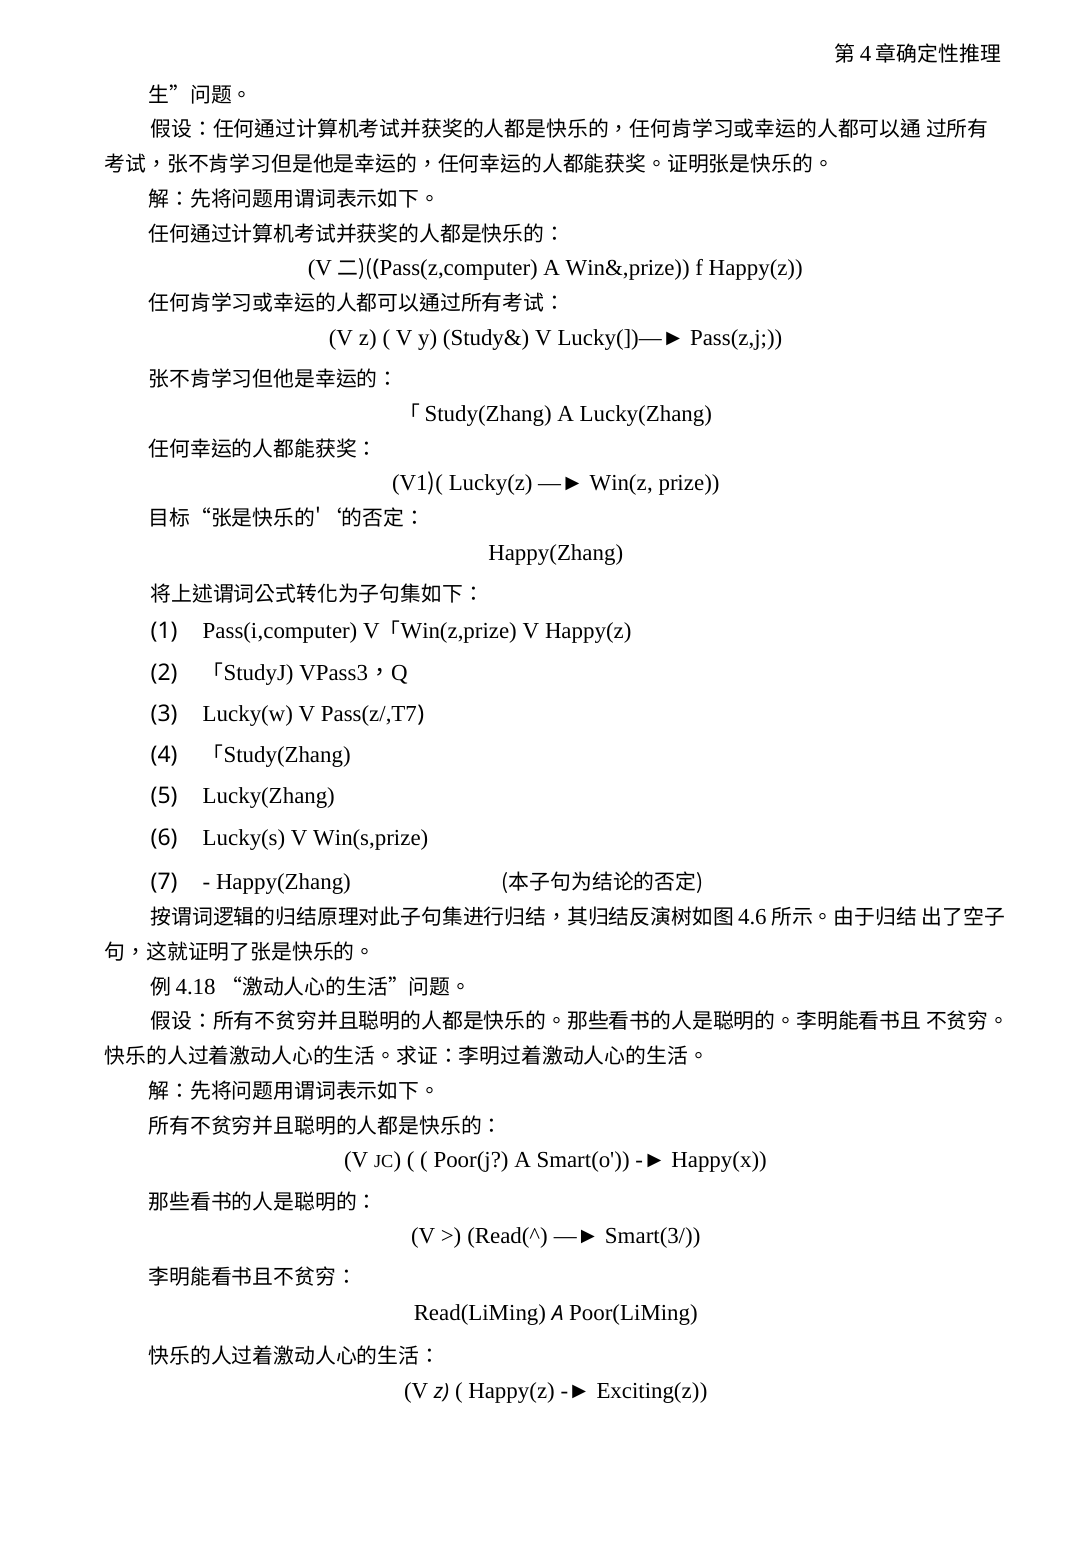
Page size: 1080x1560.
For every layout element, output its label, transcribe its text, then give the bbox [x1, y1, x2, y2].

text 将上述谓词公式转化为子句集如下： [104, 573, 1006, 608]
text 任何肯学习或幸运的人都可以通过所有考试： [104, 283, 1006, 318]
text 任何幸运的人都能获奖： [104, 428, 1006, 463]
list Pass(i,computer) V「Win(z,prize) V Happy(z) [104, 614, 1006, 646]
list 「Study(Zhang) [104, 738, 1006, 769]
text 那些看书的人是聪明的： [104, 1181, 1006, 1216]
text (V z) ( Happy(z) -► Exciting(z)) [104, 1370, 1006, 1405]
text (V jc) ( ( Poor(j?) A Smart(o')) -► Happy(x)) [104, 1147, 1006, 1173]
text 所有不贫穷并且聪明的人都是快乐的： [104, 1106, 1006, 1140]
list - Happy(Zhang) (本子句为结论的否定) [104, 862, 1006, 897]
list Lucky(s) V Win(s,prize) [104, 821, 1006, 852]
text 例4.18 “激动人心的生活”问题。 [104, 966, 1006, 1001]
text 快乐的人过着激动人心的生活： [104, 1336, 1006, 1370]
text (V z) ( V y) (Study&) V Lucky(])—► Pass(z,j;)) [104, 324, 1006, 350]
list 「StudyJ) VPass3，Q [104, 656, 1006, 687]
list Lucky(Zhang) [104, 779, 1006, 811]
text 按谓词逻辑的归结原理对此子句集进行归结，其归结反演树如图4.6所示。由于归结 出了空子句，这就证明了张是快乐的。 [104, 897, 1006, 966]
text 张不肯学习但他是幸运的： [104, 358, 1006, 393]
text Read(LiMing) A Poor(LiMing) [104, 1298, 1006, 1326]
text 任何通过计算机考试并获奖的人都是快乐的： [104, 213, 1006, 248]
text (V 二)((Pass(z,computer) A Win&,prize)) f Happy(z)) [104, 248, 1006, 283]
list Lucky(w) V Pass(z/,T7) [104, 697, 1006, 728]
text 解：先将问题用谓词表示如下。 [104, 1071, 1006, 1106]
text 假设：所有不贫穷并且聪明的人都是快乐的。那些看书的人是聪明的。李明能看书且 不贫穷。快乐的人过着激动人心的生活。求证：李明过着激动人心的生活。 [104, 1001, 1006, 1071]
text 李明能看书且不贫穷： [104, 1257, 1006, 1292]
text 「 Study(Zhang) A Lucky(Zhang) [104, 393, 1006, 428]
text Happy(Zhang) [104, 539, 1006, 565]
text 解：先将问题用谓词表示如下。 [104, 178, 1006, 213]
text (V >) (Read(^) —► Smart(3/)) [104, 1222, 1006, 1249]
text 假设：任何通过计算机考试并获奖的人都是快乐的，任何肯学习或幸运的人都可以通 过所有考试，张不肯学习但是他是幸运的，任何幸运的人都能获奖。证明张是快乐的。 [104, 109, 1006, 178]
text 目标“张是快乐的'‘的否定： [104, 498, 1006, 532]
text (V1)( Lucky(z) —► Win(z, prize)) [104, 463, 1006, 498]
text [148, 77, 1006, 109]
